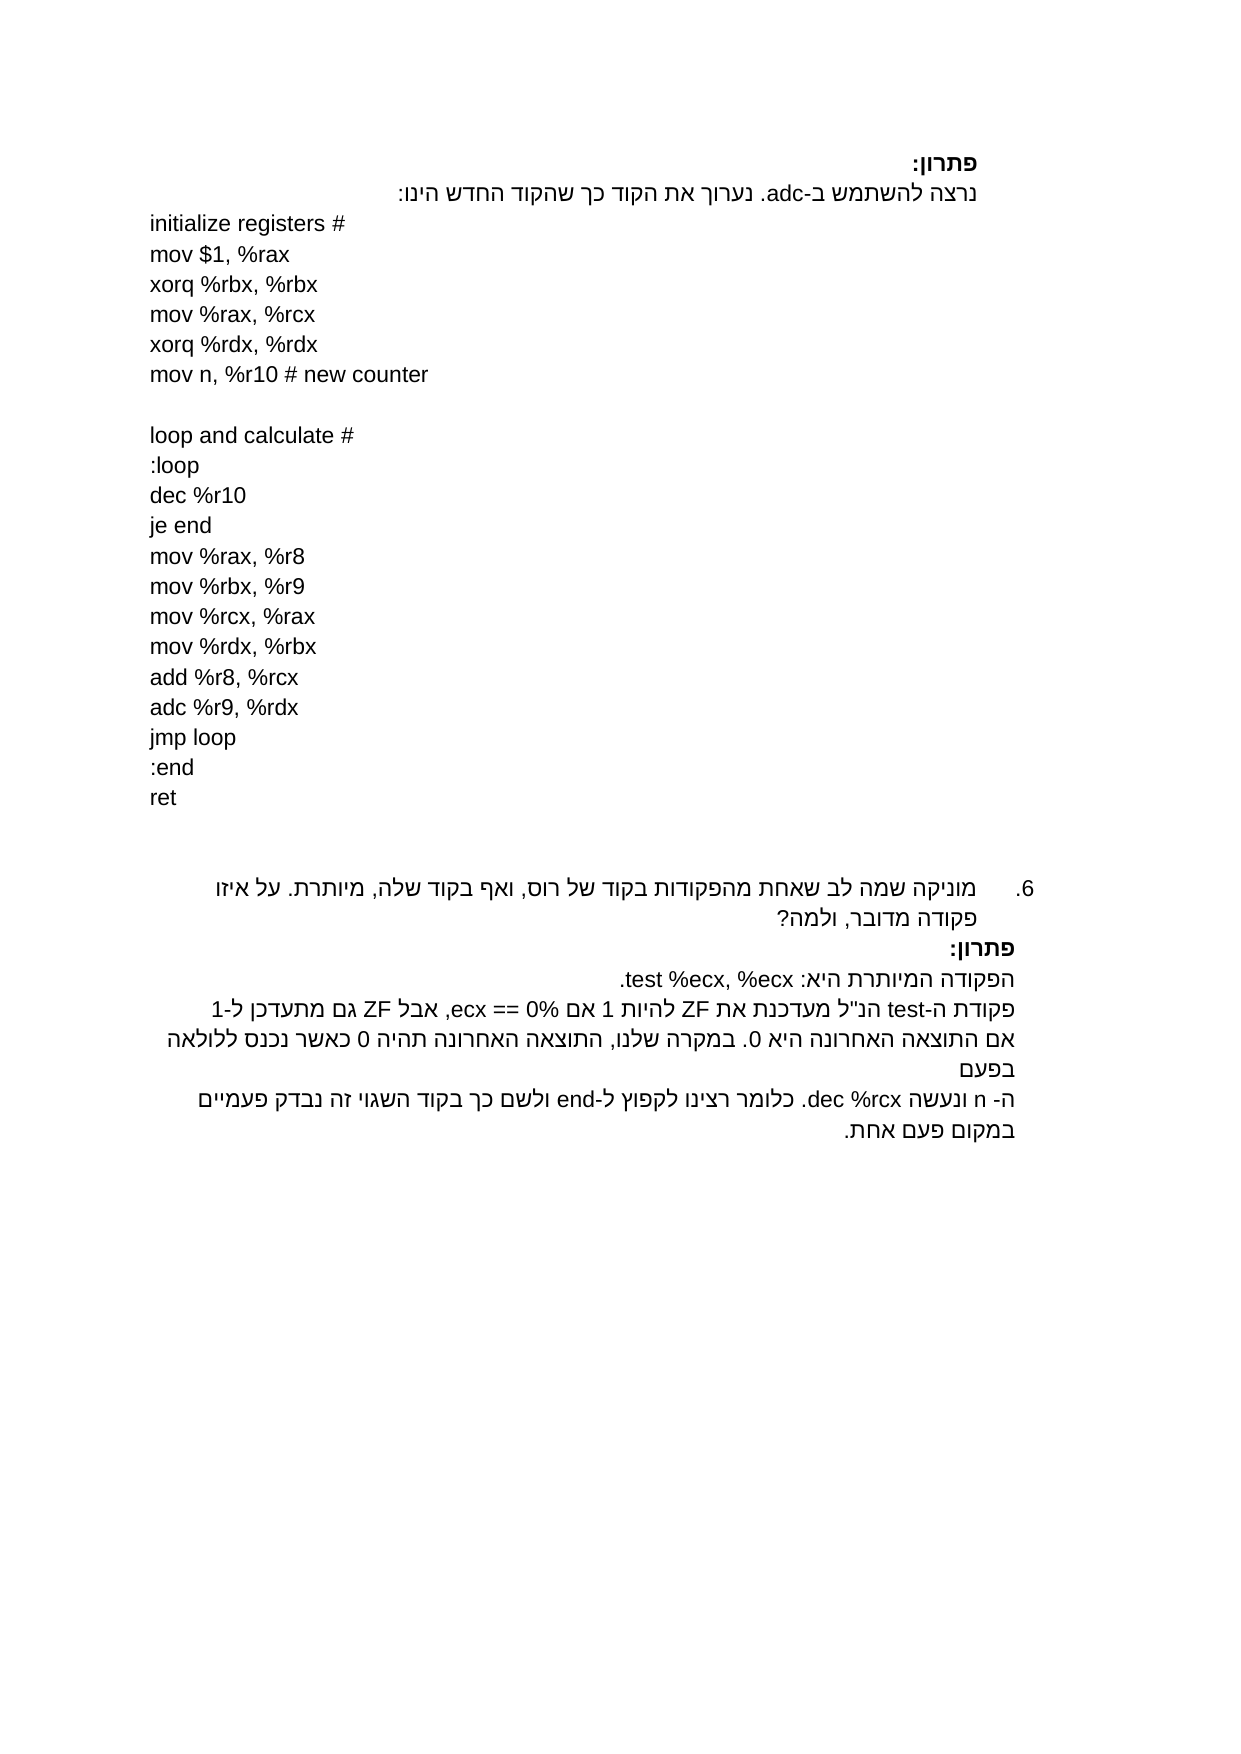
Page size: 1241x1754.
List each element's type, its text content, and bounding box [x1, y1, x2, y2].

text mov %rax, %r8 [150, 543, 1090, 569]
text mov %rbx, %r9 [150, 573, 1090, 599]
text mov n, %r10 # new counter [150, 361, 978, 388]
text loop: [150, 452, 978, 478]
text add %r8, %rcx [150, 663, 1090, 690]
text mov %rdx, %rbx [150, 633, 1090, 660]
text פתרון: [150, 935, 1015, 962]
text # loop and calculate [150, 422, 978, 448]
text end: [150, 754, 1090, 781]
text נרצה להשתמש ב-adc. נערוך את הקוד כך שהקוד החדש הינו: [150, 180, 978, 207]
text אם התוצאה האחרונה היא 0. במקרה שלנו, התוצאה האחרונה תהיה 0 כאשר נכנס ללולאה בפעם [150, 1026, 1015, 1083]
text xorq %rdx, %rdx [150, 331, 978, 358]
text ה- n ונעשה dec %rcx. כלומר רצינו לקפוץ ל-end ולשם כך בקוד השגוי זה נבדק פעמיים במקום פעם אחת. [150, 1086, 1015, 1143]
text dec %r10 [150, 482, 1090, 509]
text פתרון: [150, 150, 978, 176]
text הפקודה המיותרת היא: test %ecx, %ecx. [150, 966, 1015, 992]
text xorq %rbx, %rbx [150, 271, 978, 297]
text mov %rax, %rcx [150, 301, 978, 327]
text mov %rcx, %rax [150, 603, 1090, 629]
text mov $1, %rax [150, 241, 978, 267]
text adc %r9, %rdx [150, 694, 1090, 720]
text jmp loop [150, 724, 1090, 750]
text je end [150, 512, 1090, 539]
list מוניקה שמה לב שאחת מהפקודות בקוד של רוס, ואף בקוד שלה, מיותרת. על איזו פקודה מדובר, ולמה? [150, 875, 1015, 932]
text ret [150, 784, 1090, 811]
text פקודת ה-test הנ"ל מעדכנת את ZF להיות 1 אם %ecx == 0, אבל ZF גם מתעדכן ל-1 [150, 996, 1015, 1022]
text # initialize registers [150, 210, 978, 237]
